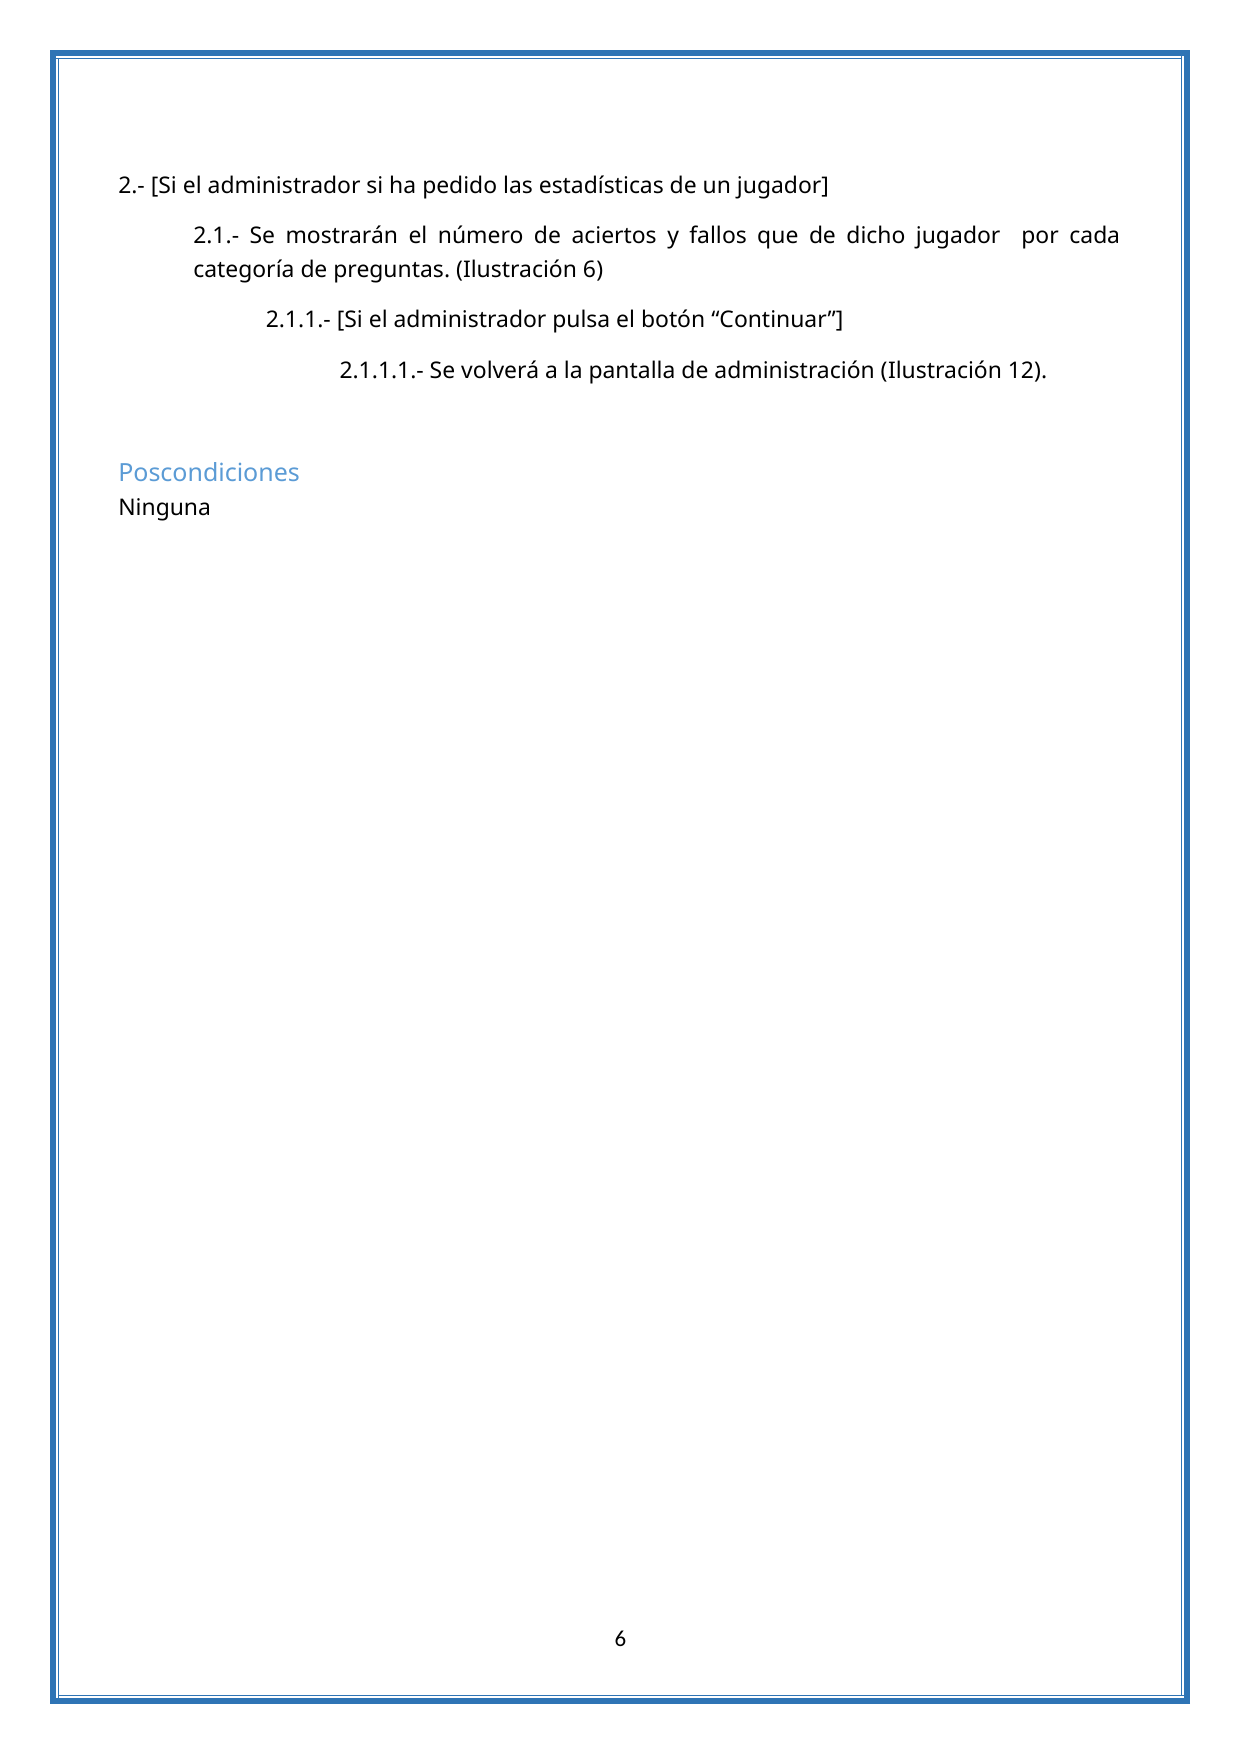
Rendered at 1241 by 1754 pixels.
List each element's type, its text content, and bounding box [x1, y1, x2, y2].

text 2.1.1.1.- Se volverá a la pantalla de administración (Ilustración 12). [266, 353, 1122, 385]
text 2.1.- Se mostrarán el número de aciertos y fallos que de dicho jugador por cada categoría de preguntas. (Ilustración 6) [193, 219, 1122, 284]
text 2.1.1.- [Si el administrador pulsa el botón “Continuar”] [266, 303, 1122, 334]
text Ninguna [118, 491, 1122, 522]
text 2.- [Si el administrador si ha pedido las estadísticas de un jugador] [118, 168, 1122, 200]
subtitle Poscondiciones [118, 454, 1122, 488]
